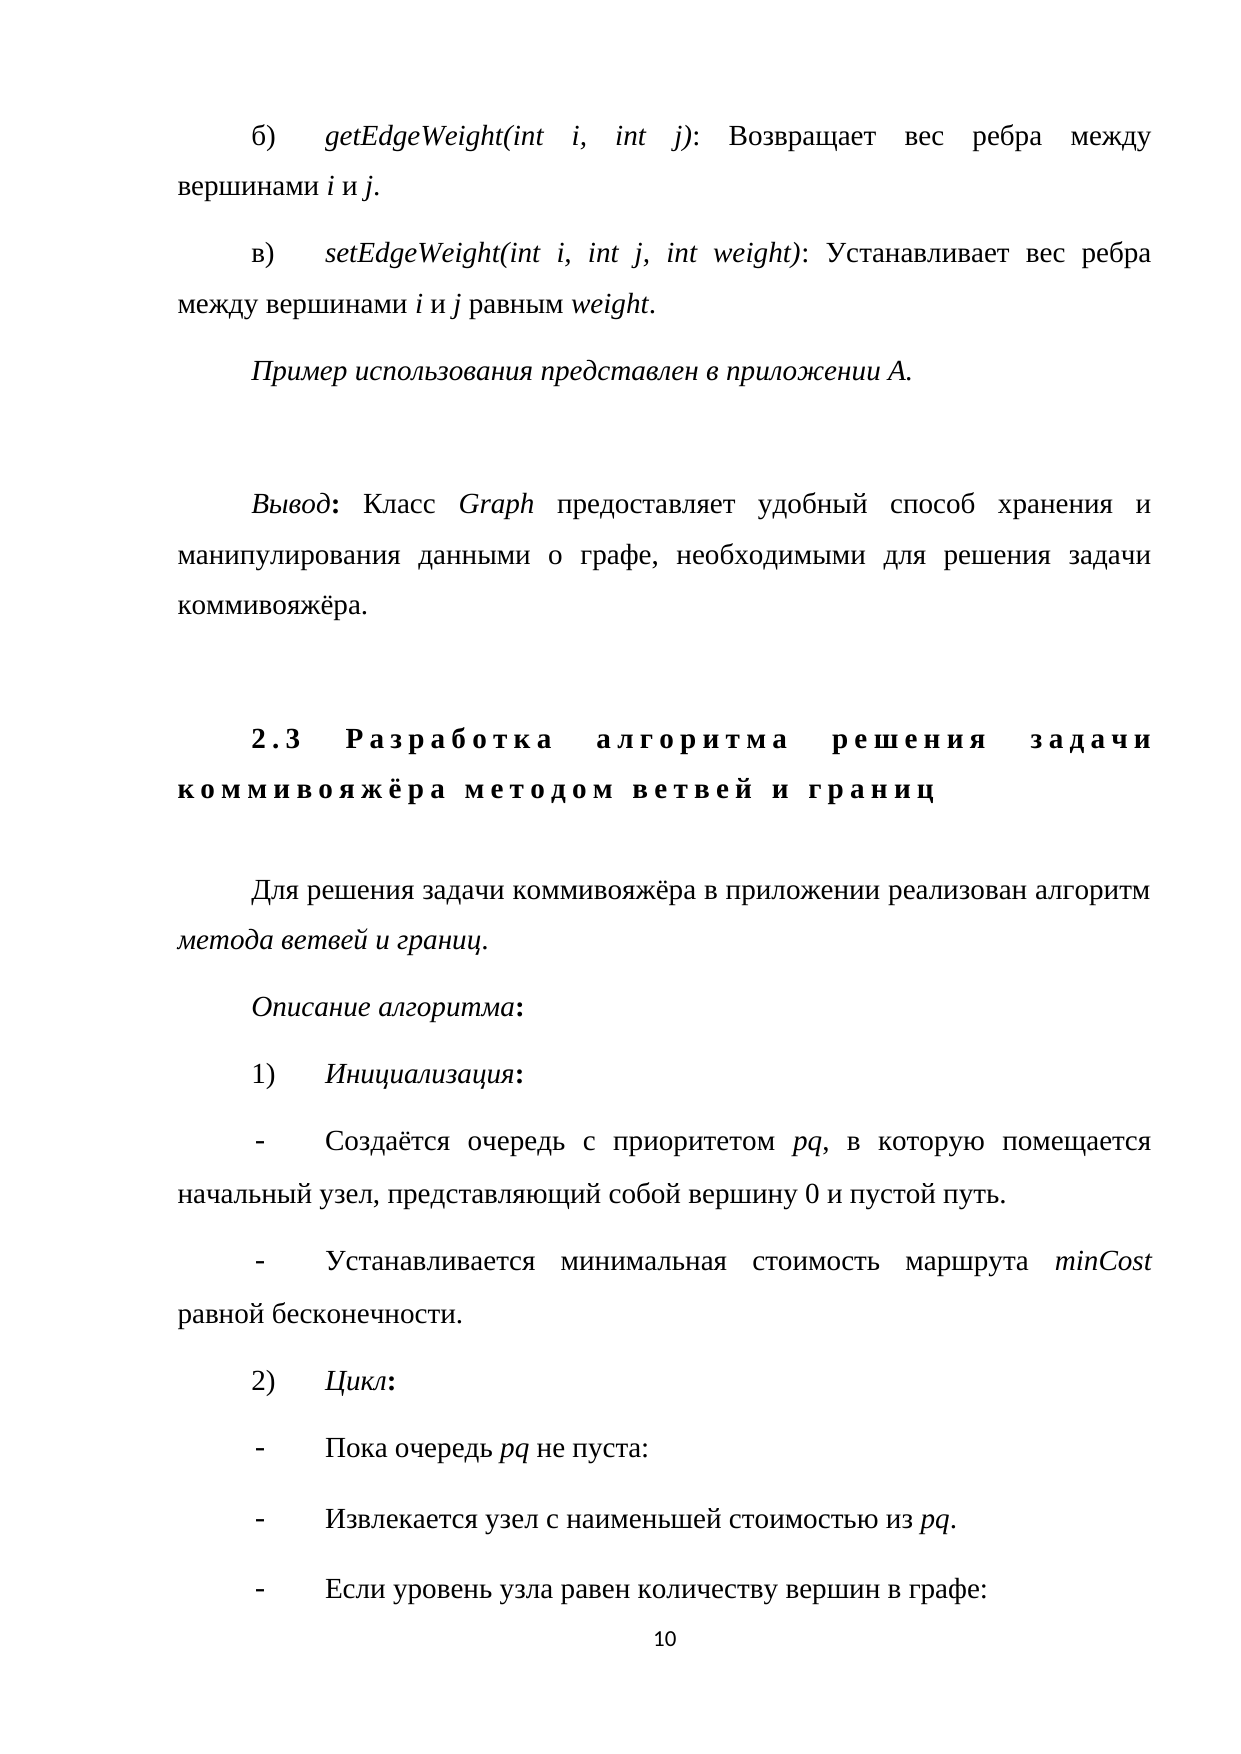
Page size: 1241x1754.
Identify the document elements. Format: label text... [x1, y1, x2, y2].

list Извлекается узел с наименьшей стоимостью из pq. [177, 1501, 1152, 1537]
list Создаётся очередь с приоритетом pq, в которую помещается начальный узел, представляющий собой вершину 0 и пустой путь. [177, 1123, 1152, 1210]
list Устанавливается минимальная стоимость маршрута minCost равной бесконечности. [177, 1243, 1152, 1329]
list Цикл: [177, 1363, 1152, 1397]
text Для решения задачи коммивояжёра в приложении реализован алгоритм метода ветвей и границ. [177, 872, 1152, 956]
text Описание алгоритма: [177, 989, 1152, 1023]
list Пока очередь pq не пуста: [177, 1430, 1152, 1466]
list setEdgeWeight(int i, int j, int weight): Устанавливает вес ребра между вершинами i и j равным weight. [177, 235, 1152, 319]
list getEdgeWeight(int i, int j): Возвращает вес ребра между вершинами i и j. [177, 118, 1152, 202]
text Вывод: Класс Graph предоставляет удобный способ хранения и манипулирования данными о графе, необходимыми для решения задачи коммивояжёра. [177, 487, 1152, 621]
list Если уровень узла равен количеству вершин в графе: [177, 1571, 1152, 1607]
text 2.3 Разработка алгоритма решения задачи коммивояжёра методом ветвей и границ [177, 721, 1152, 805]
list Инициализация: [177, 1056, 1152, 1090]
text Пример использования представлен в приложении А. [177, 353, 1152, 386]
